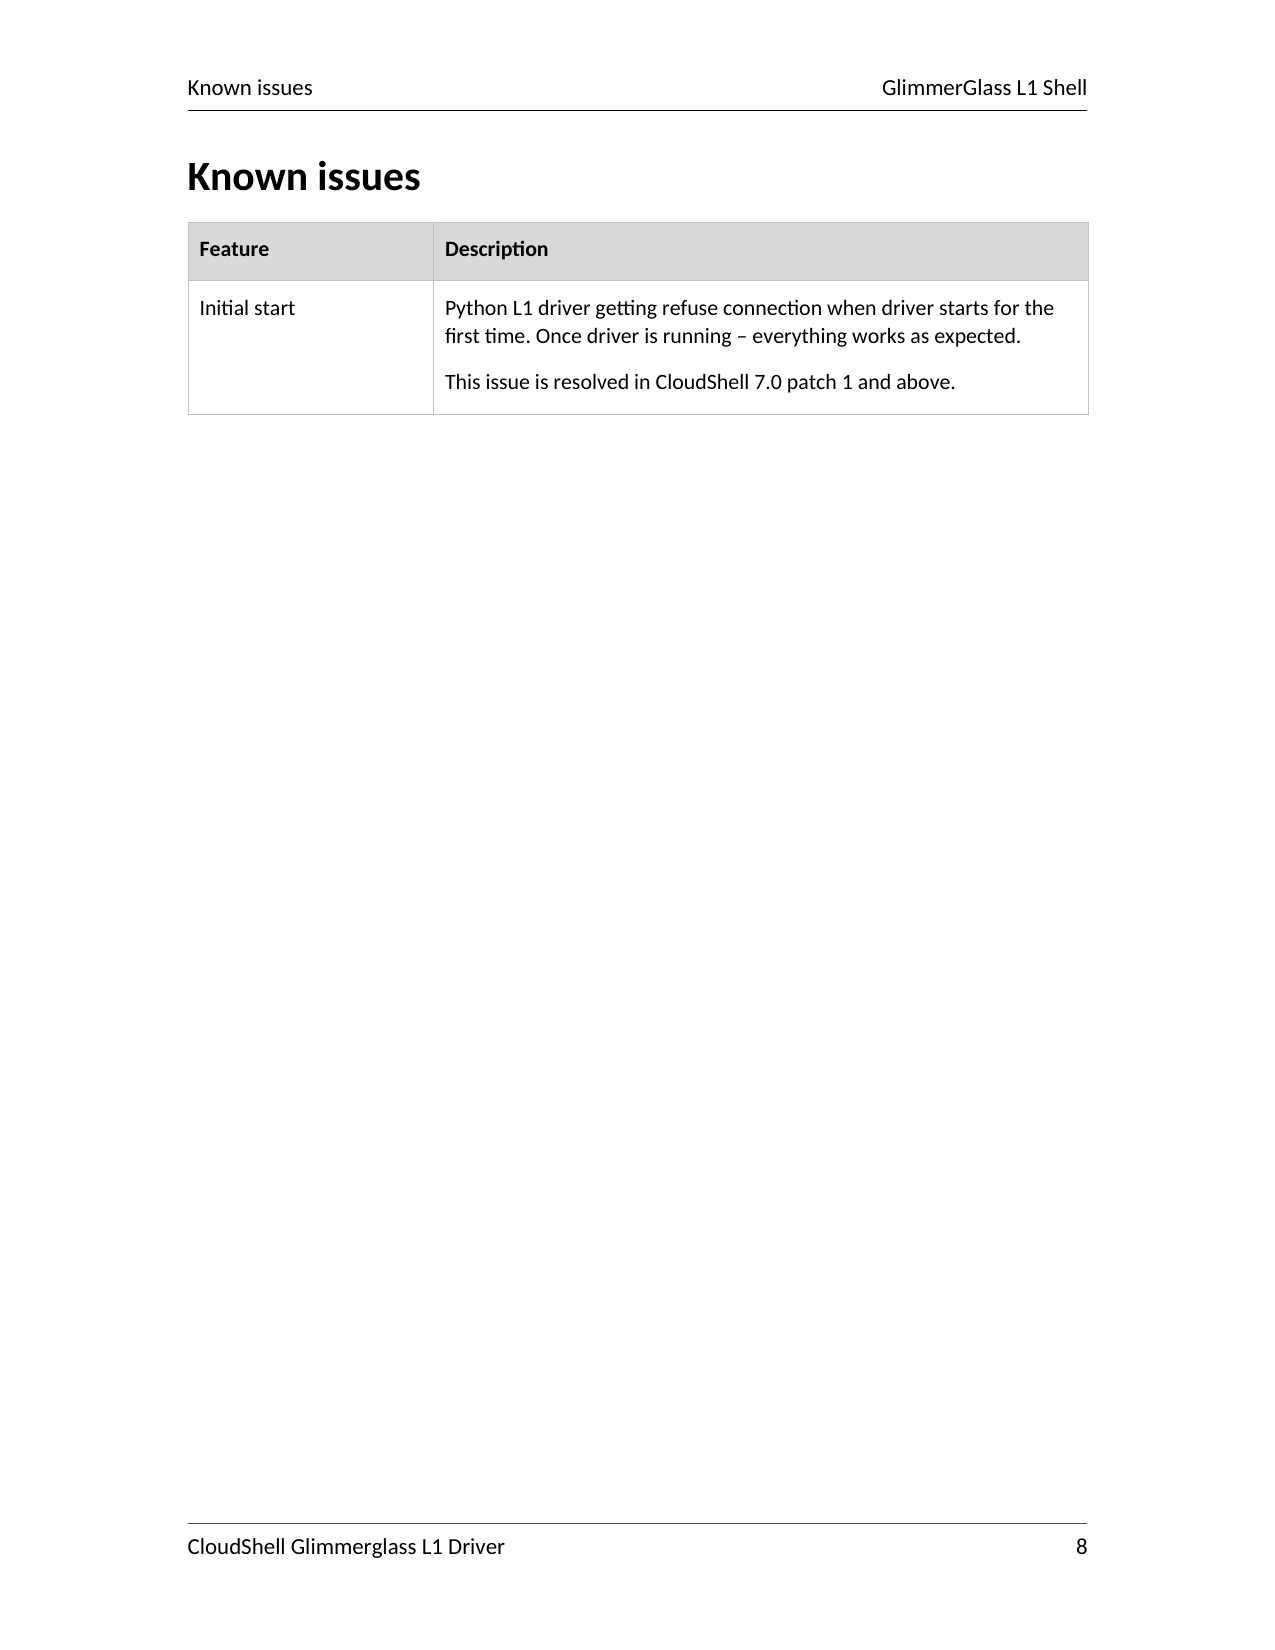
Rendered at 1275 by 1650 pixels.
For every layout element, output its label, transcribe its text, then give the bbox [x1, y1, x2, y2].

subtitle Known issues [187, 150, 1087, 201]
table_header Description [434, 223, 1088, 280]
table_header Feature [189, 223, 433, 280]
table_cell Initial start [189, 281, 433, 413]
table_cell Python L1 driver getting refuse connection when driver starts for the first time. Once driver is running – everything works as expected. This issue is resolved in CloudShell 7.0 patch 1 and above. [434, 281, 1088, 413]
